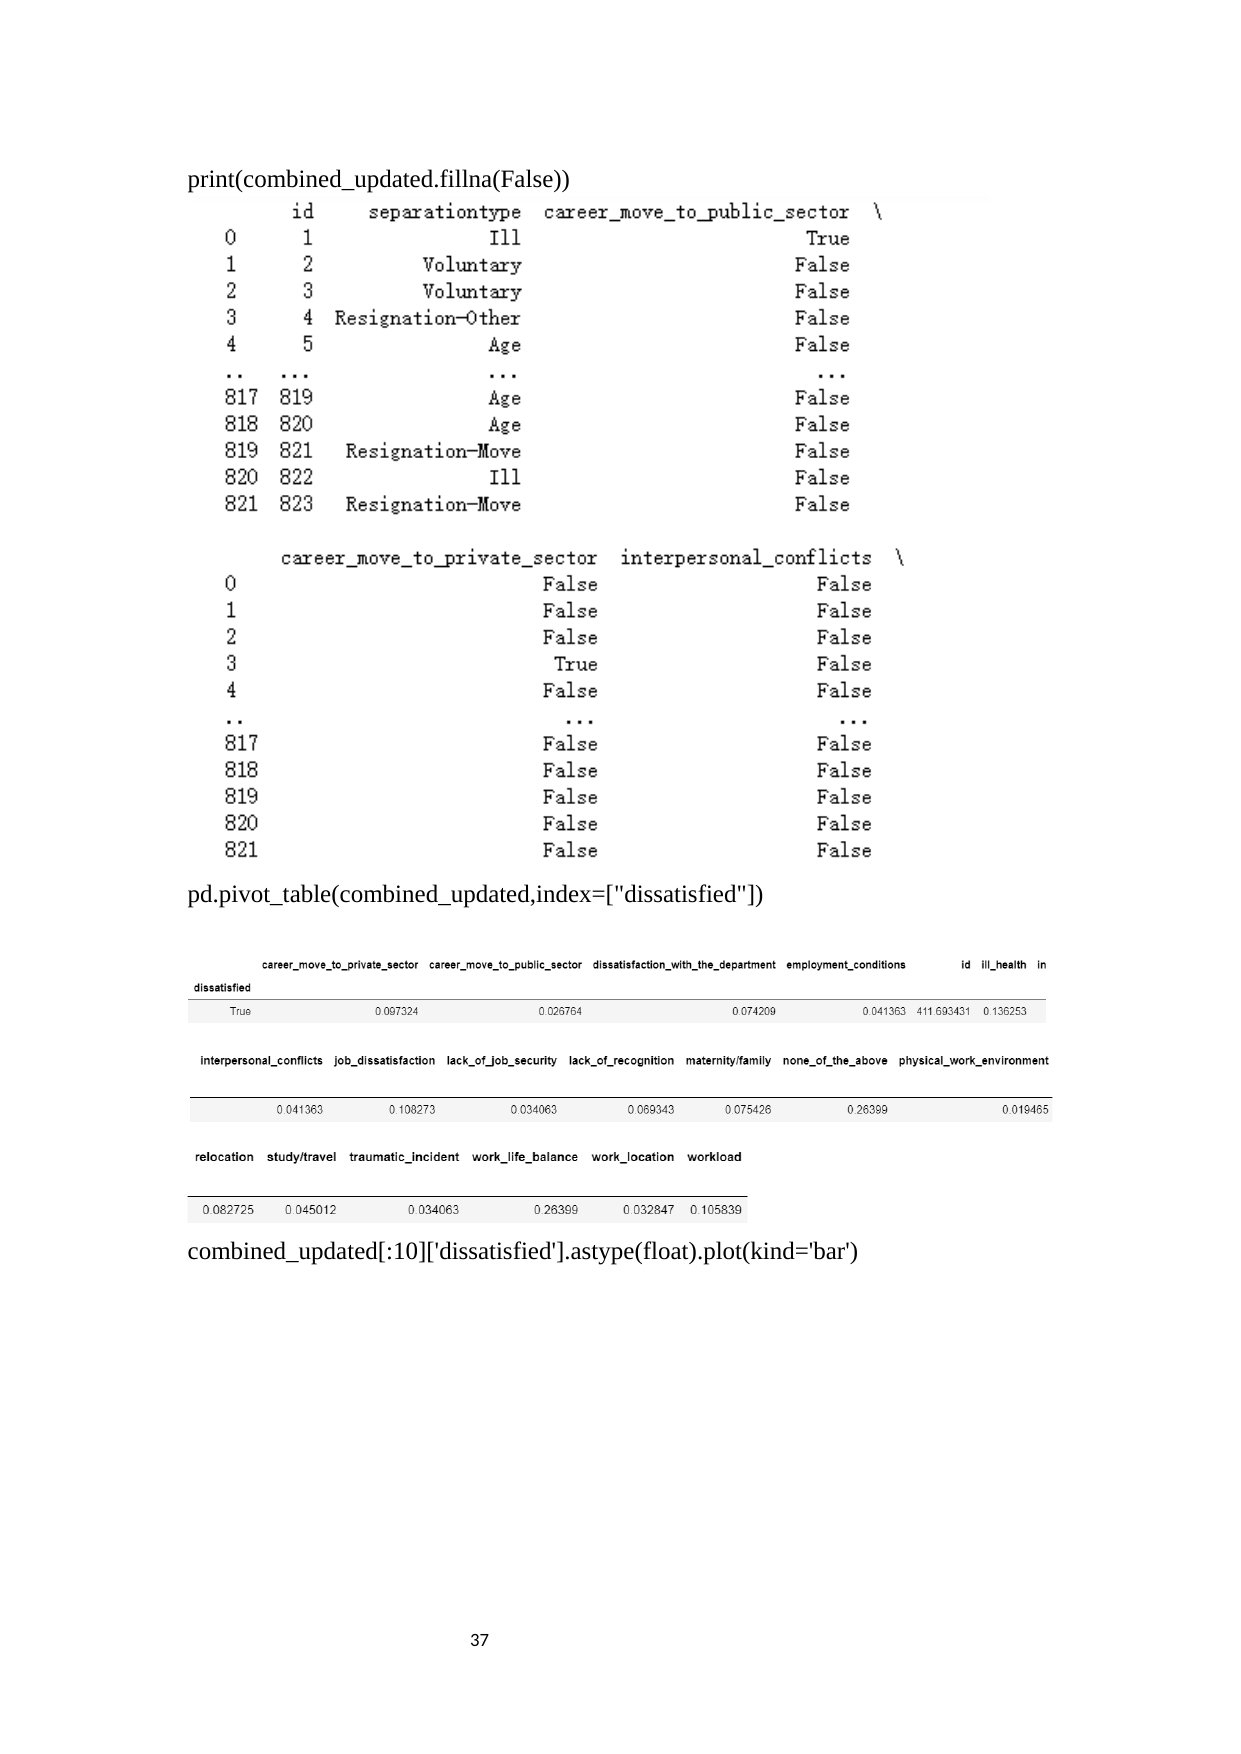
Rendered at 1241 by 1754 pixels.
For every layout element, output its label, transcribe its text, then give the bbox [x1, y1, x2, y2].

text combined_updated[:10]['dissatisfied'].astype(float).plot(kind='bar') [187, 1234, 1053, 1267]
picture [187, 1146, 751, 1225]
picture [187, 1053, 1053, 1123]
text pd.pivot_table(combined_updated,index=["dissatisfied"]) [187, 877, 1053, 909]
picture [187, 196, 990, 876]
picture [187, 958, 1053, 1024]
